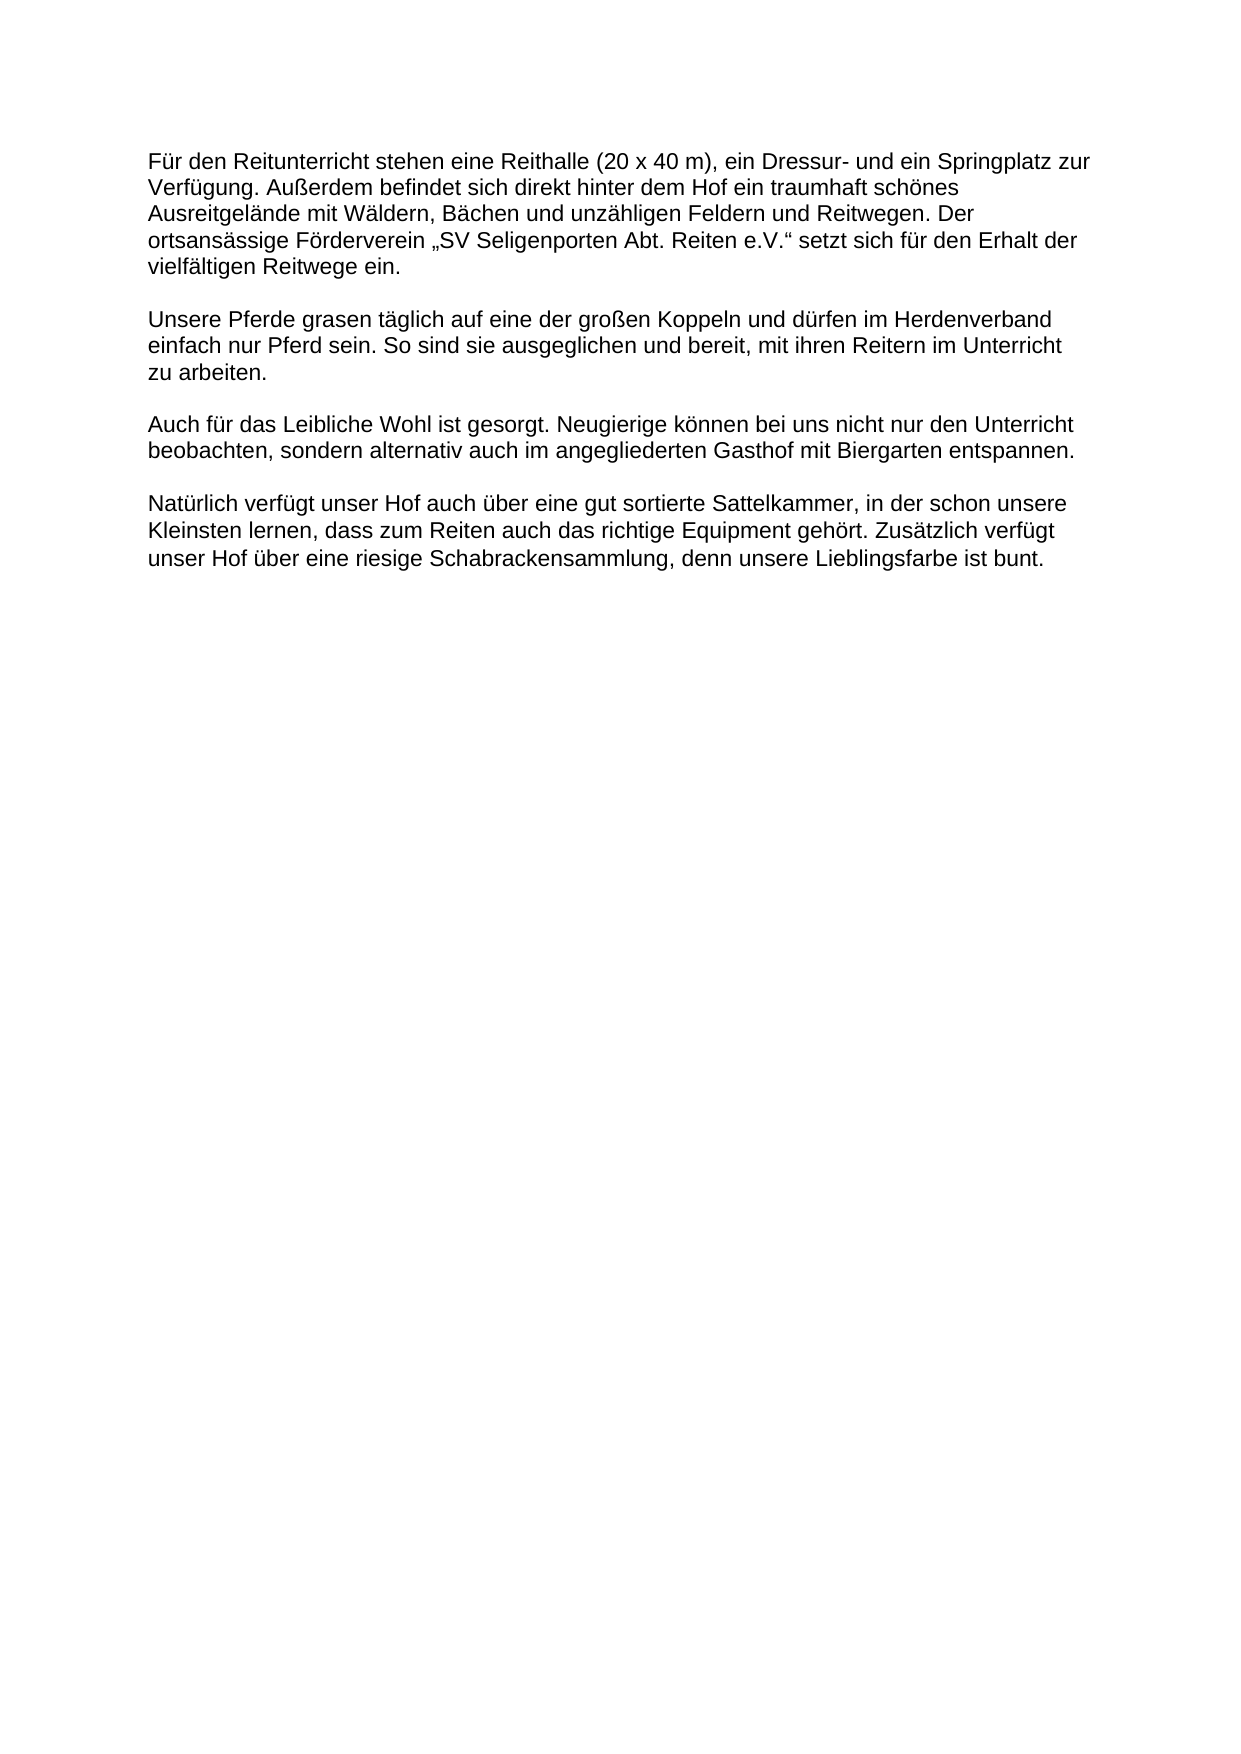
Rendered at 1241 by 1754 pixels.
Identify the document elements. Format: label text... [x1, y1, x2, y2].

text Auch für das Leibliche Wohl ist gesorgt. Neugierige können bei uns nicht nur den Unterricht beobachten, sondern alternativ auch im angegliederten Gasthof mit Biergarten entspannen. [148, 411, 1093, 464]
text Unsere Pferde grasen täglich auf eine der großen Koppeln und dürfen im Herdenverband einfach nur Pferd sein. So sind sie ausgeglichen und bereit, mit ihren Reitern im Unterricht zu arbeiten. [148, 306, 1093, 385]
text Für den Reitunterricht stehen eine Reithalle (20 x 40 m), ein Dressur- und ein Springplatz zur Verfügung. Außerdem befindet sich direkt hinter dem Hof ein traumhaft schönes Ausreitgelände mit Wäldern, Bächen und unzähligen Feldern und Reitwegen. Der ortsansässige Förderverein „SV Seligenporten Abt. Reiten e.V.“ setzt sich für den Erhalt der vielfältigen Reitwege ein. [148, 148, 1093, 279]
text Natürlich verfügt unser Hof auch über eine gut sortierte Sattelkammer, in der schon unsere Kleinsten lernen, dass zum Reiten auch das richtige Equipment gehört. Zusätzlich verfügt unser Hof über eine riesige Schabrackensammlung, denn unsere Lieblingsfarbe ist bunt. [148, 490, 1093, 572]
